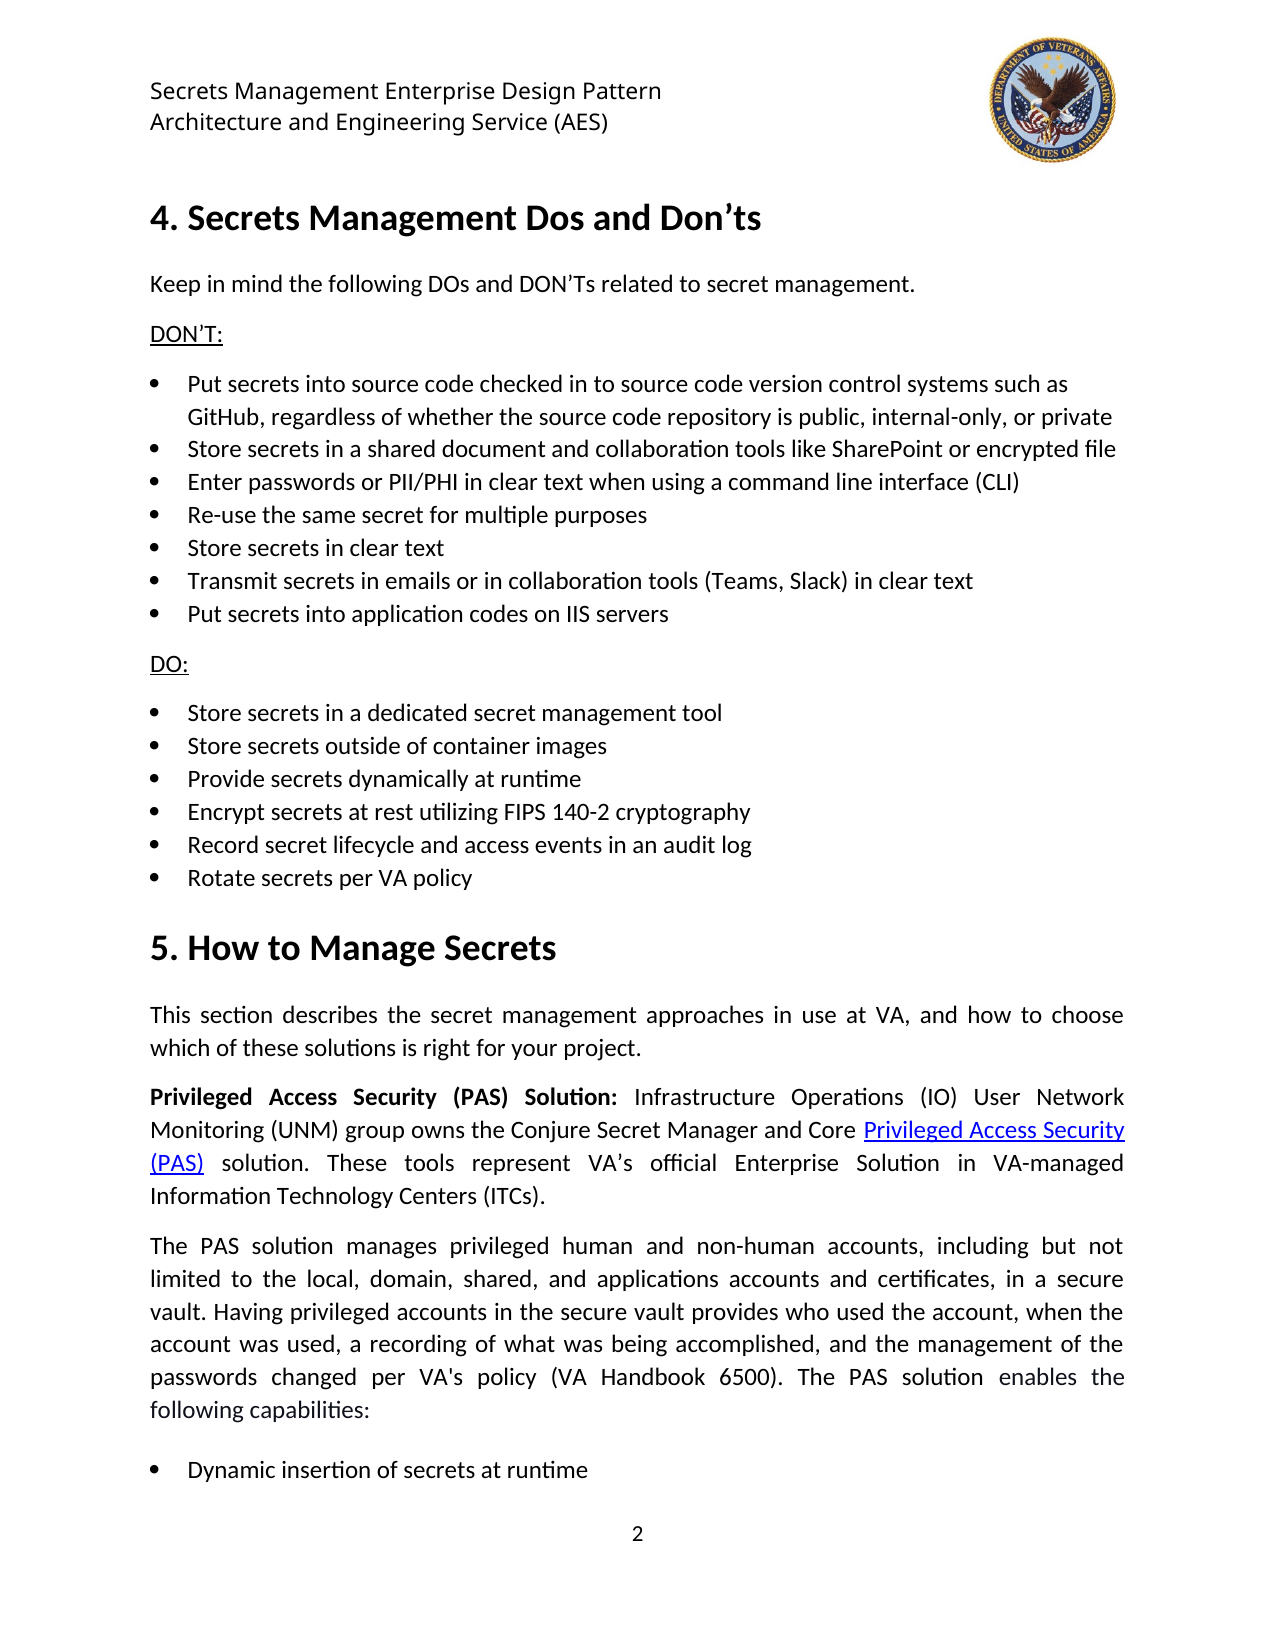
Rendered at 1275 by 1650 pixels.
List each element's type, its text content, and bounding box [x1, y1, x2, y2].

list Record secret lifecycle and access events in an audit log [150, 829, 1125, 859]
list Enter passwords or PII/PHI in clear text when using a command line interface (CLI) [150, 466, 1125, 497]
list Transmit secrets in emails or in collaboration tools (Teams, Slack) in clear text [150, 565, 1125, 596]
subtitle Secrets Management Dos and Don’ts [150, 193, 1125, 239]
list Re-use the same secret for multiple purposes [150, 499, 1125, 530]
text Privileged Access Security (PAS) Solution: Infrastructure Operations (IO) User Network Monitoring (UNM) group owns the Conjure Secret Manager and Core Privileged Access Security (PAS) solution. These tools represent VA’s official Enterprise Solution in VA-managed Information Technology Centers (ITCs). [150, 1081, 1125, 1211]
list Store secrets outside of container images [150, 730, 1125, 761]
list Provide secrets dynamically at runtime [150, 763, 1125, 794]
list Store secrets in a shared document and collaboration tools like SharePoint or encrypted file [150, 433, 1125, 464]
subtitle How to Manage Secrets [150, 924, 1125, 970]
list Dynamic insertion of secrets at runtime [150, 1454, 1125, 1485]
text The PAS solution manages privileged human and non-human accounts, including but not limited to the local, domain, shared, and applications accounts and certificates, in a secure vault. Having privileged accounts in the secure vault provides who used the account, when the account was used, a recording of what was being accomplished, and the management of the passwords changed per VA's policy (VA Handbook 6500). The PAS solution enables the following capabilities: [150, 1230, 1125, 1425]
list Rotate secrets per VA policy [150, 862, 1125, 892]
picture [986, 35, 1118, 167]
list Store secrets in a dedicated secret management tool [150, 697, 1125, 728]
list Put secrets into application codes on IIS servers [150, 598, 1125, 629]
list Put secrets into source code checked in to source code version control systems such as GitHub, regardless of whether the source code repository is public, internal-only, or private [150, 368, 1125, 431]
text DON’T: [150, 318, 1125, 349]
text DO: [150, 648, 1125, 678]
text Keep in mind the following DOs and DON’Ts related to secret management. [150, 268, 1125, 299]
text This section describes the secret management approaches in use at VA, and how to choose which of these solutions is right for your project. [150, 999, 1125, 1062]
list Encrypt secrets at rest utilizing FIPS 140-2 cryptography [150, 796, 1125, 827]
list Store secrets in clear text [150, 532, 1125, 563]
